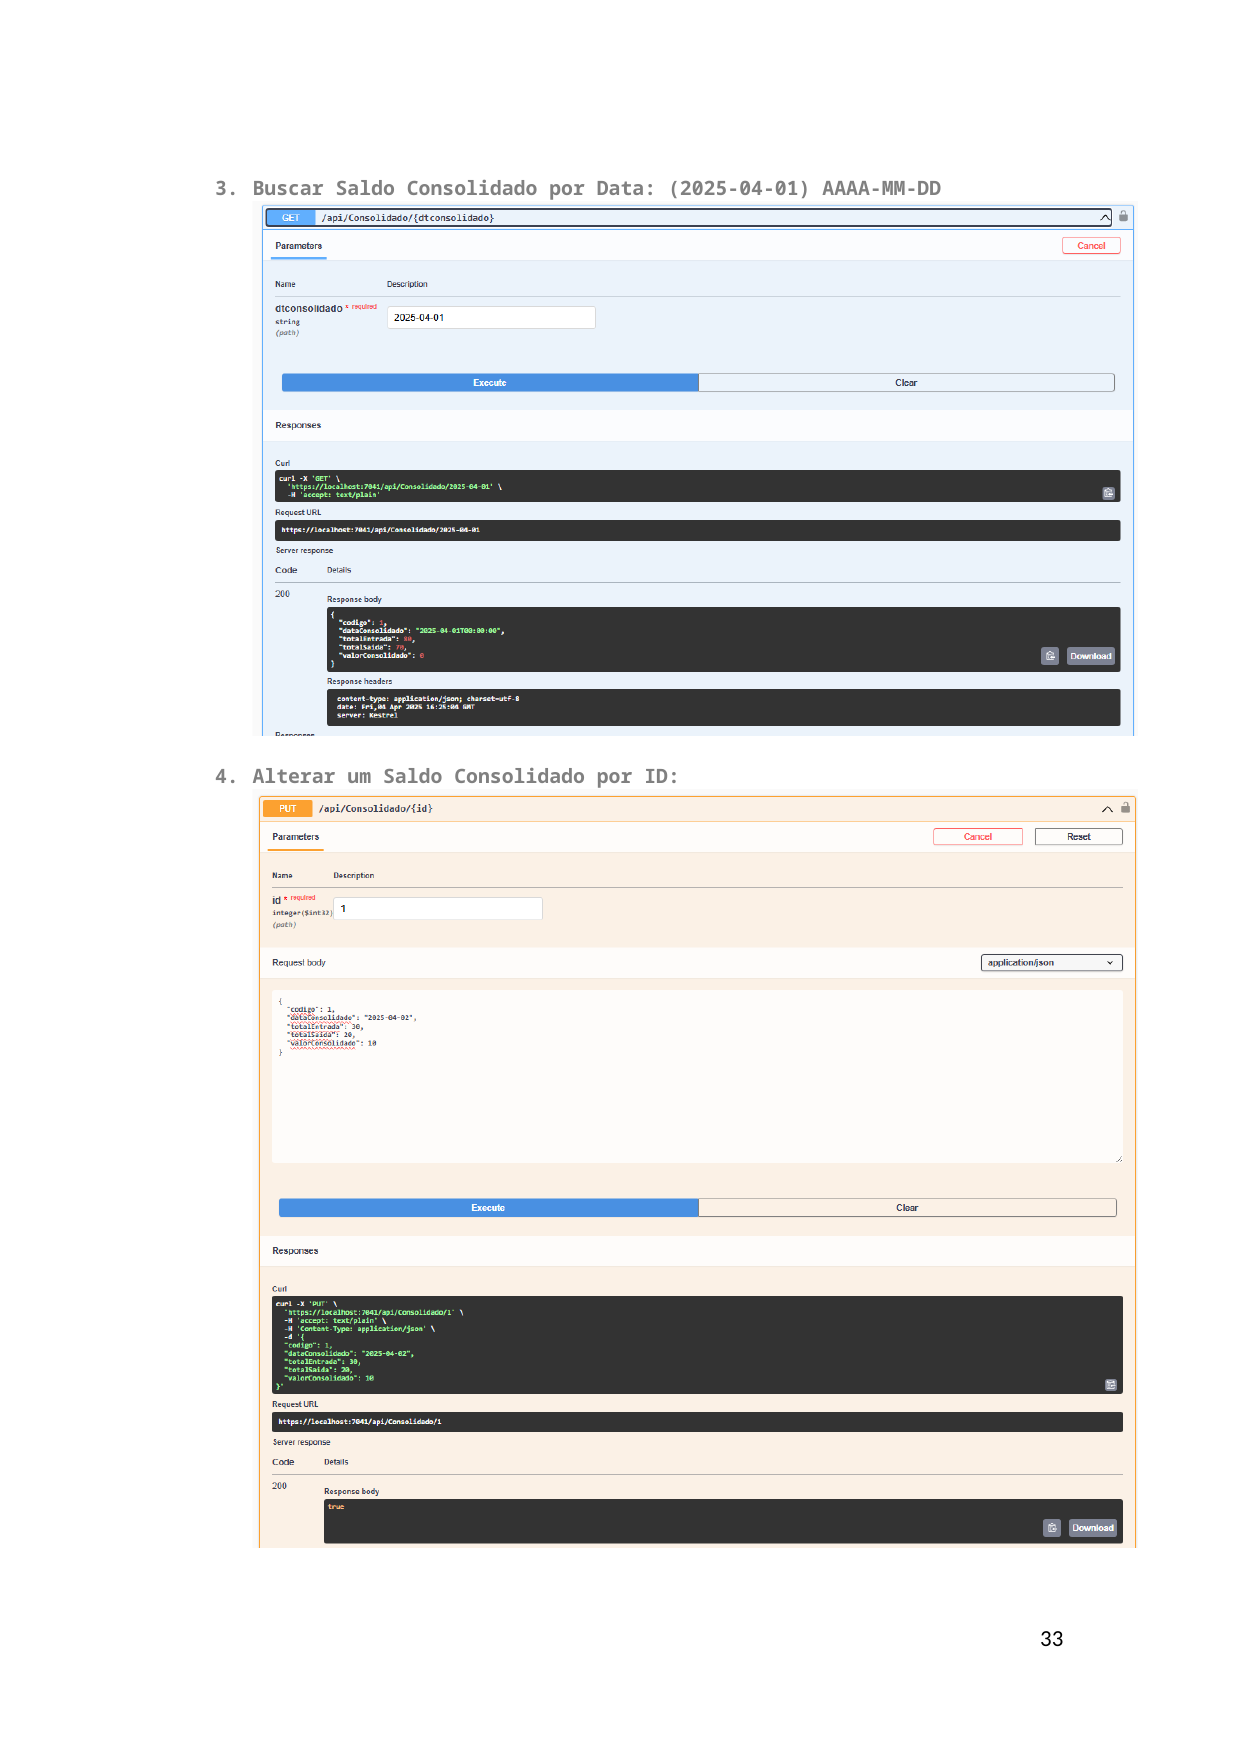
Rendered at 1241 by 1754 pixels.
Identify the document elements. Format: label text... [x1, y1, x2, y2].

picture [252, 201, 1138, 736]
list Alterar um Saldo Consolidado por ID: [215, 762, 1063, 789]
list Buscar Saldo Consolidado por Data: (2025-04-01) AAAA-MM-DD [215, 174, 1063, 202]
picture [252, 789, 1138, 1548]
